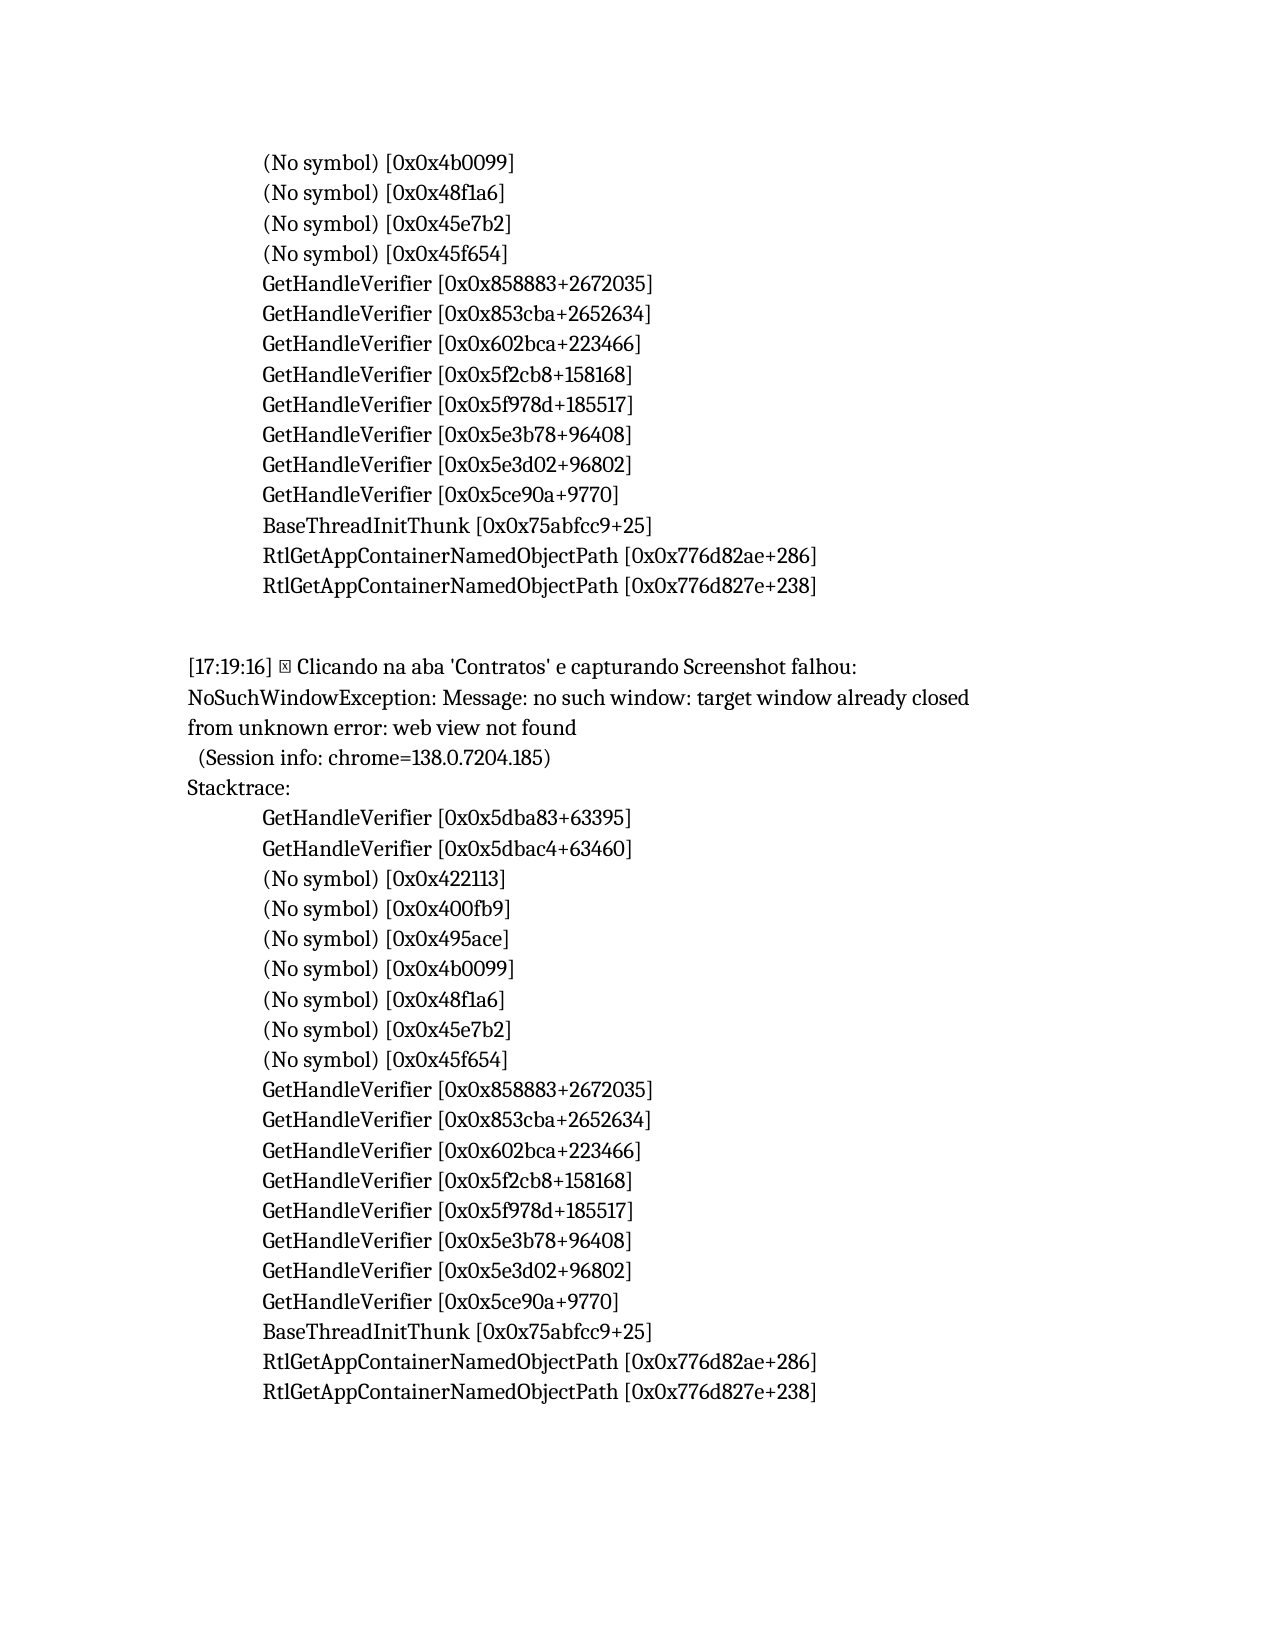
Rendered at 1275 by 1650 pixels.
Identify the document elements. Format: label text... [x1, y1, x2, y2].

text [187, 150, 1087, 629]
text [17:19:16] ❌ Clicando na aba 'Contratos' e capturando Screenshot falhou: NoSuchWindowException: Message: no such window: target window already closed from unknown error: web view not found (Session info: chrome=138.0.7204.185) Stacktrace: GetHandleVerifier [0x0x5dba83+63395] GetHandleVerifier [0x0x5dbac4+63460] (No symbol) [0x0x422113] (No symbol) [0x0x400fb9] (No symbol) [0x0x495ace] (No symbol) [0x0x4b0099] (No symbol) [0x0x48f1a6] (No symbol) [0x0x45e7b2] (No symbol) [0x0x45f654] GetHandleVerifier [0x0x858883+2672035] GetHandleVerifier [0x0x853cba+2652634] GetHandleVerifier [0x0x602bca+223466] GetHandleVerifier [0x0x5f2cb8+158168] GetHandleVerifier [0x0x5f978d+185517] GetHandleVerifier [0x0x5e3b78+96408] GetHandleVerifier [0x0x5e3d02+96802] GetHandleVerifier [0x0x5ce90a+9770] BaseThreadInitThunk [0x0x75abfcc9+25] RtlGetAppContainerNamedObjectPath [0x0x776d82ae+286] RtlGetAppContainerNamedObjectPath [0x0x776d827e+238] [187, 654, 1087, 1436]
